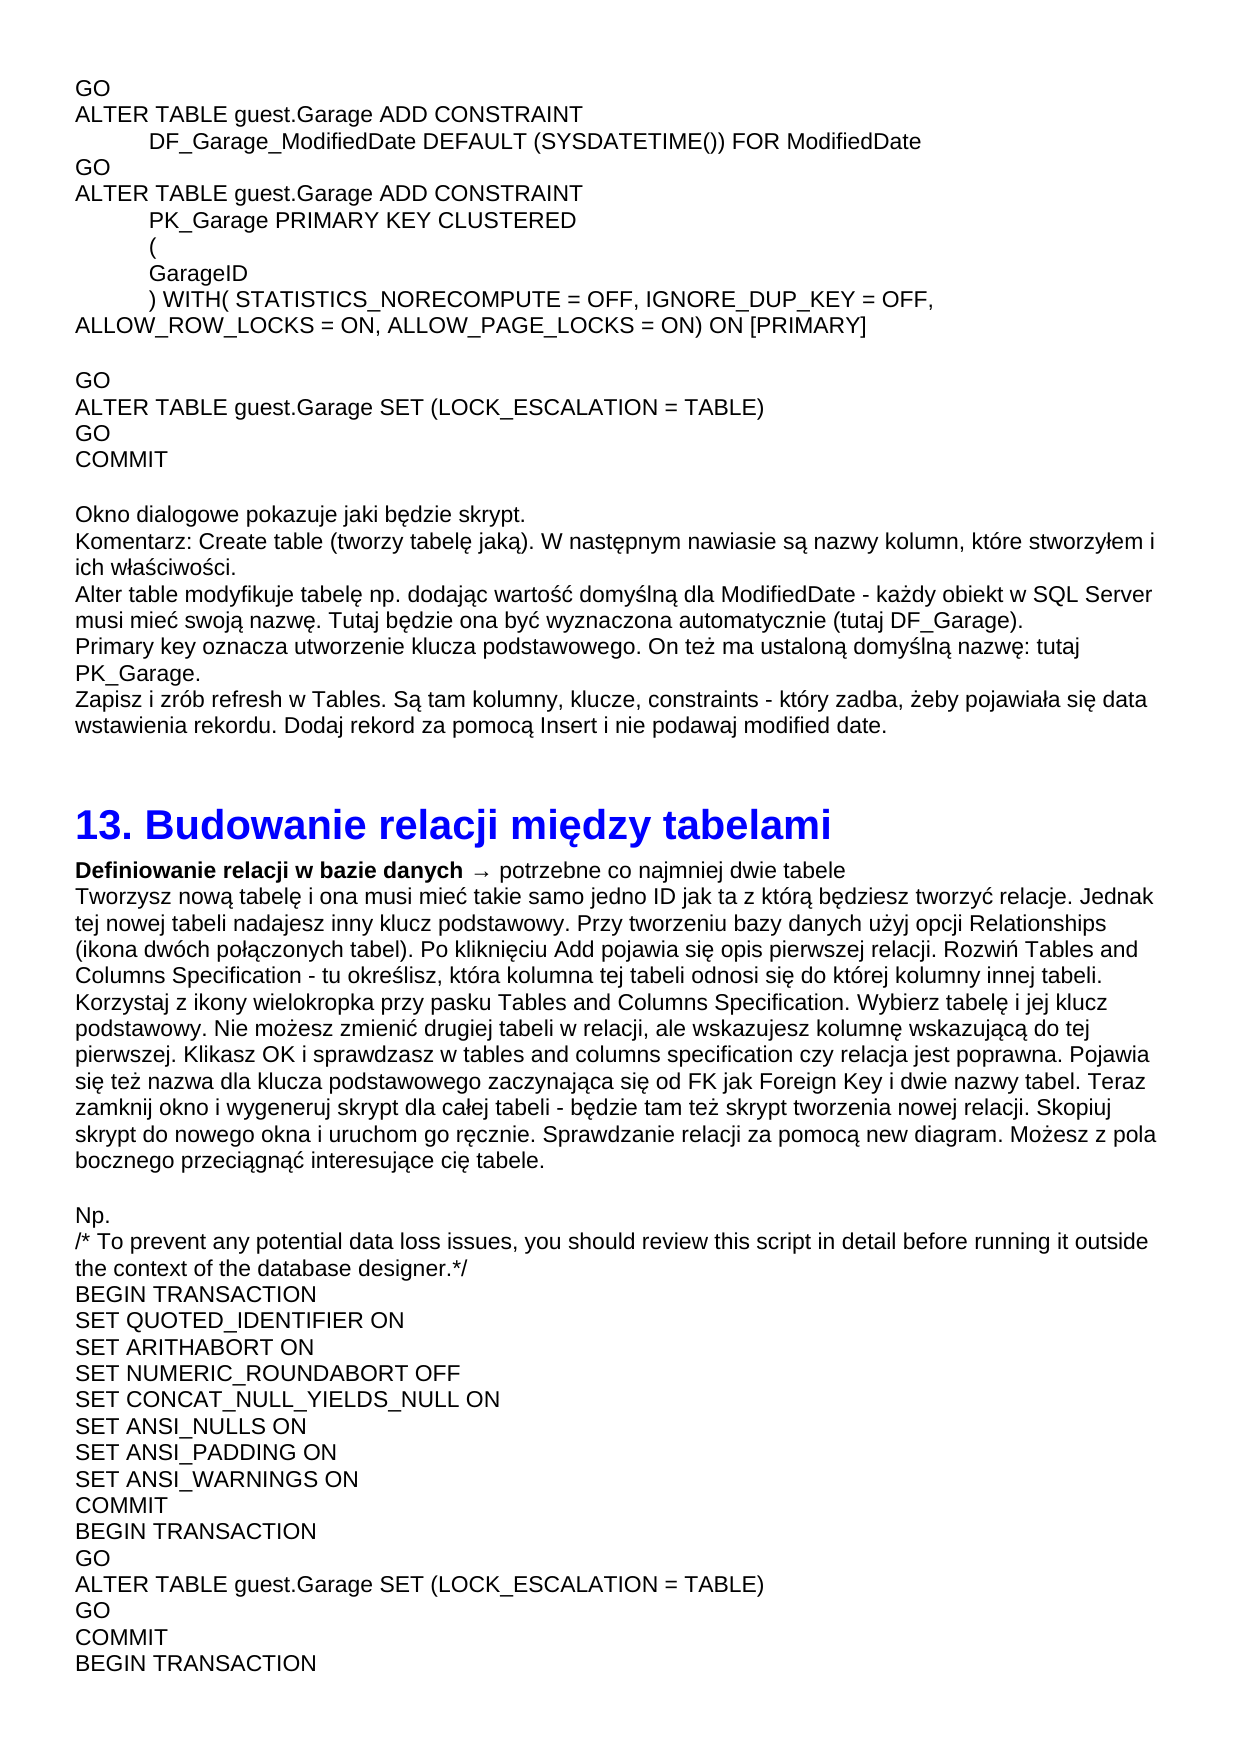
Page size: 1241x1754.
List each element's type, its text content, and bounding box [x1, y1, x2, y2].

text COMMIT [75, 446, 1165, 473]
text /* To prevent any potential data loss issues, you should review this script in detail before running it outside the context of the database designer.*/ [75, 1228, 1165, 1281]
text ALTER TABLE guest.Garage ADD CONSTRAINT [75, 101, 1165, 128]
text GO [75, 75, 1165, 101]
text ( [75, 233, 1165, 259]
text SET ARITHABORT ON [75, 1334, 1165, 1360]
text ALTER TABLE guest.Garage SET (LOCK_ESCALATION = TABLE) [75, 1571, 1165, 1597]
text BEGIN TRANSACTION [75, 1518, 1165, 1544]
text 13. Budowanie relacji między tabelami [75, 801, 1165, 849]
text ALTER TABLE guest.Garage ADD CONSTRAINT [75, 180, 1165, 207]
text Komentarz: Create table (tworzy tabelę jaką). W następnym nawiasie są nazwy kolumn, które stworzyłem i ich właściwości. [75, 528, 1165, 581]
text Okno dialogowe pokazuje jaki będzie skrypt. [75, 501, 1165, 528]
text PK_Garage PRIMARY KEY CLUSTERED [75, 207, 1165, 233]
text SET ANSI_WARNINGS ON [75, 1466, 1165, 1492]
text Tworzysz nową tabelę i ona musi mieć takie samo jedno ID jak ta z którą będziesz tworzyć relacje. Jednak tej nowej tabeli nadajesz inny klucz podstawowy. Przy tworzeniu bazy danych użyj opcji Relationships (ikona dwóch połączonych tabel). Po kliknięciu Add pojawia się opis pierwszej relacji. Rozwiń Tables and Columns Specification - tu określisz, która kolumna tej tabeli odnosi się do której kolumny innej tabeli. Korzystaj z ikony wielokropka przy pasku Tables and Columns Specification. Wybierz tabelę i jej klucz podstawowy. Nie możesz zmienić drugiej tabeli w relacji, ale wskazujesz kolumnę wskazującą do tej pierwszej. Klikasz OK i sprawdzasz w tables and columns specification czy relacja jest poprawna. Pojawia się też nazwa dla klucza podstawowego zaczynająca się od FK jak Foreign Key i dwie nazwy tabel. Teraz zamknij okno i wygeneruj skrypt dla całej tabeli - będzie tam też skrypt tworzenia nowej relacji. Skopiuj skrypt do nowego okna i uruchom go ręcznie. Sprawdzanie relacji za pomocą new diagram. Możesz z pola bocznego przeciągnąć interesujące cię tabele. [75, 883, 1165, 1173]
text Primary key oznacza utworzenie klucza podstawowego. On też ma ustaloną domyślną nazwę: tutaj PK_Garage. [75, 633, 1165, 686]
text SET NUMERIC_ROUNDABORT OFF [75, 1360, 1165, 1386]
text BEGIN TRANSACTION [75, 1650, 1165, 1676]
text GarageID [75, 259, 1165, 286]
text COMMIT [75, 1492, 1165, 1518]
text GO [75, 1597, 1165, 1624]
text ALTER TABLE guest.Garage SET (LOCK_ESCALATION = TABLE) [75, 394, 1165, 420]
text SET QUOTED_IDENTIFIER ON [75, 1307, 1165, 1334]
text Zapisz i zrób refresh w Tables. Są tam kolumny, klucze, constraints - który zadba, żeby pojawiała się data wstawienia rekordu. Dodaj rekord za pomocą Insert i nie podawaj modified date. [75, 686, 1165, 739]
text Definiowanie relacji w bazie danych → potrzebne co najmniej dwie tabele [75, 857, 1165, 883]
text Np. [75, 1202, 1165, 1228]
text GO [75, 1544, 1165, 1571]
text SET ANSI_PADDING ON [75, 1439, 1165, 1466]
text SET CONCAT_NULL_YIELDS_NULL ON [75, 1386, 1165, 1413]
text COMMIT [75, 1624, 1165, 1650]
text GO [75, 154, 1165, 180]
text GO [75, 420, 1165, 446]
text BEGIN TRANSACTION [75, 1281, 1165, 1307]
text ) WITH( STATISTICS_NORECOMPUTE = OFF, IGNORE_DUP_KEY = OFF, ALLOW_ROW_LOCKS = ON, ALLOW_PAGE_LOCKS = ON) ON [PRIMARY] [75, 286, 1165, 338]
text DF_Garage_ModifiedDate DEFAULT (SYSDATETIME()) FOR ModifiedDate [75, 128, 1165, 154]
text GO [75, 367, 1165, 394]
text Alter table modyfikuje tabelę np. dodając wartość domyślną dla ModifiedDate - każdy obiekt w SQL Server musi mieć swoją nazwę. Tutaj będzie ona być wyznaczona automatycznie (tutaj DF_Garage). [75, 581, 1165, 633]
text SET ANSI_NULLS ON [75, 1413, 1165, 1439]
